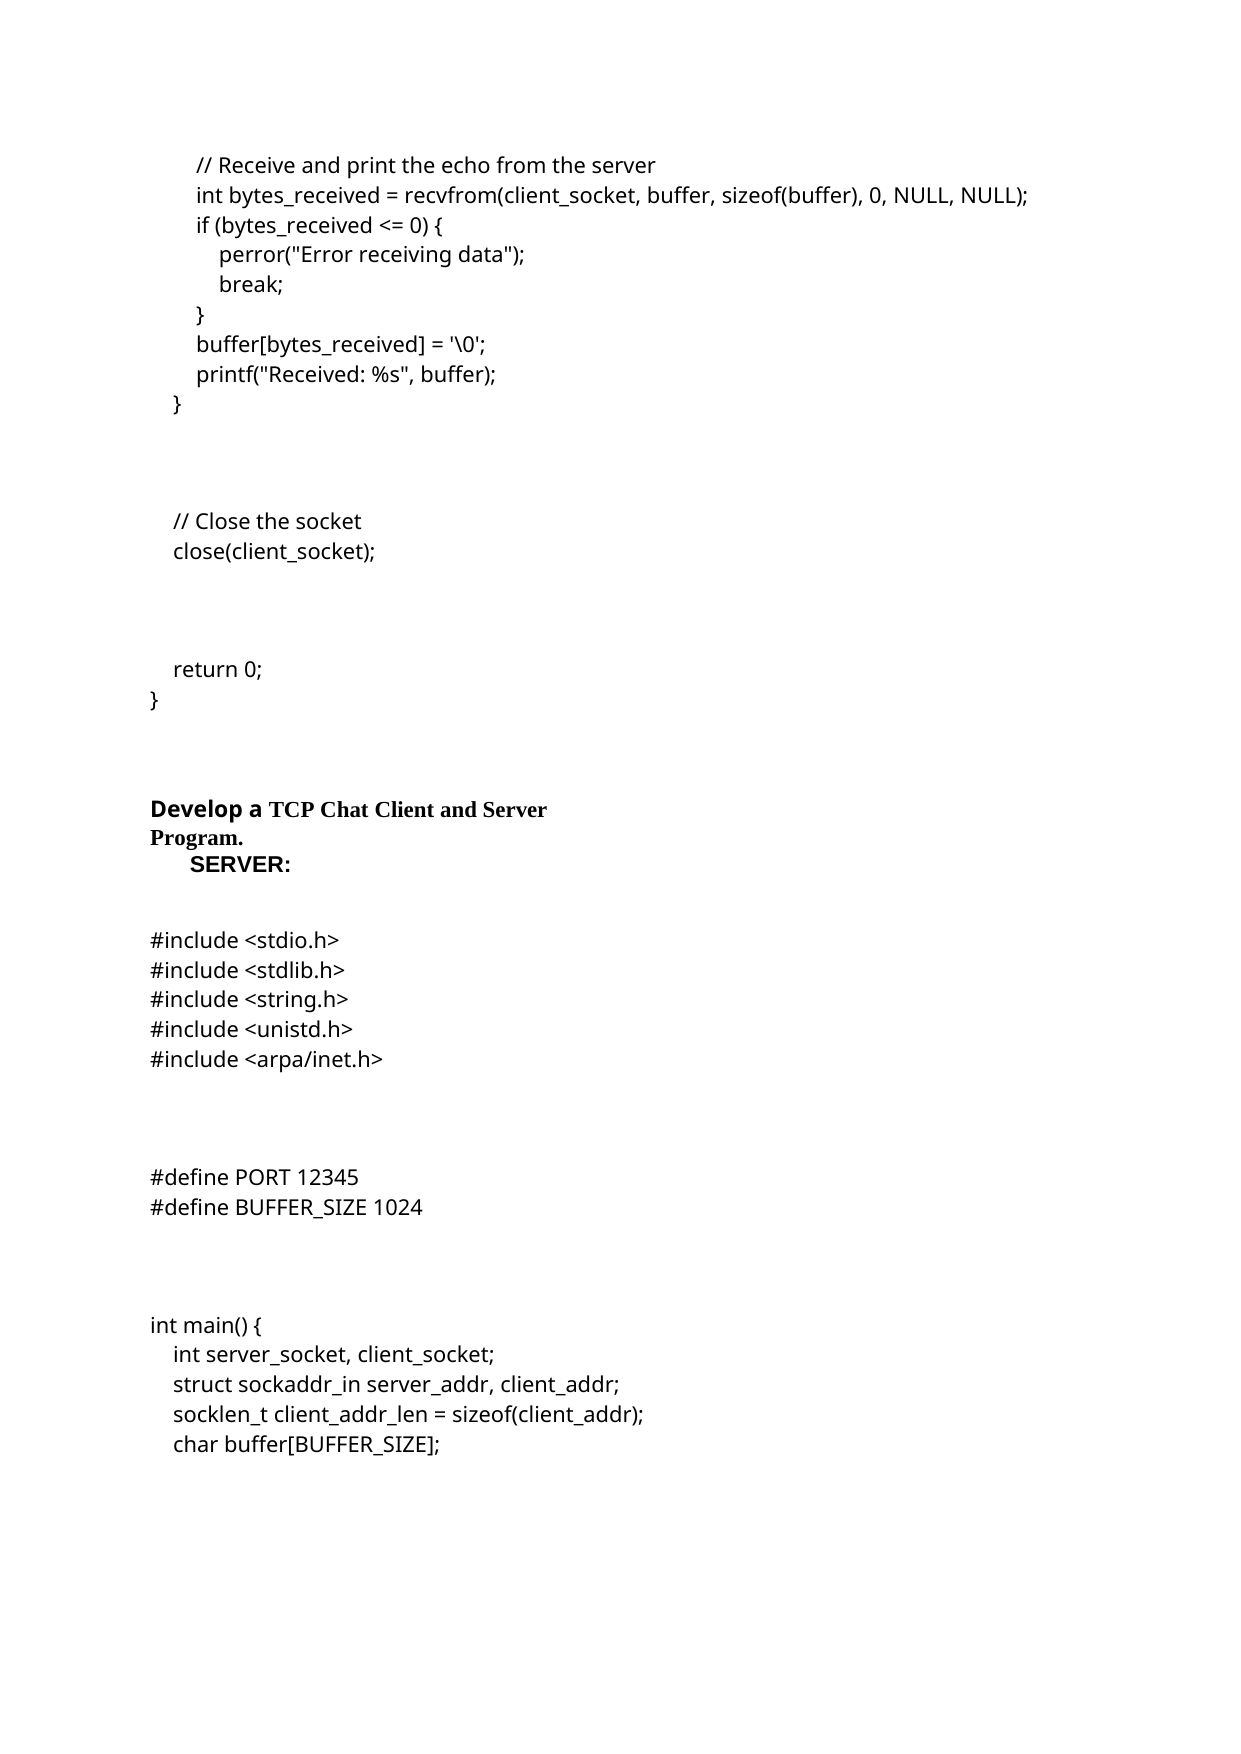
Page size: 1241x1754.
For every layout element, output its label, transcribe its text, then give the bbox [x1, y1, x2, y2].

text SERVER: [189, 851, 316, 877]
text #include <stdio.h> #include <stdlib.h> #include <string.h> #include <unistd.h> #include <arpa/inet.h> [150, 925, 1090, 1074]
text // Receive and print the echo from the server int bytes_received = recvfrom(client_socket, buffer, sizeof(buffer), 0, NULL, NULL); if (bytes_received <= 0) { perror("Error receiving data"); break; } buffer[bytes_received] = '\0'; printf("Received: %s", buffer); } [150, 150, 1090, 418]
text // Close the socket close(client_socket); [150, 506, 1090, 566]
text int main() { int server_socket, client_socket; struct sockaddr_in server_addr, client_addr; socklen_t client_addr_len = sizeof(client_addr); char buffer[BUFFER_SIZE]; [150, 1309, 1090, 1458]
text return 0; } [150, 654, 1090, 713]
text #define PORT 12345 #define BUFFER_SIZE 1024 [150, 1162, 1090, 1221]
text Develop a TCP Chat Client and Server Program. [150, 793, 598, 851]
